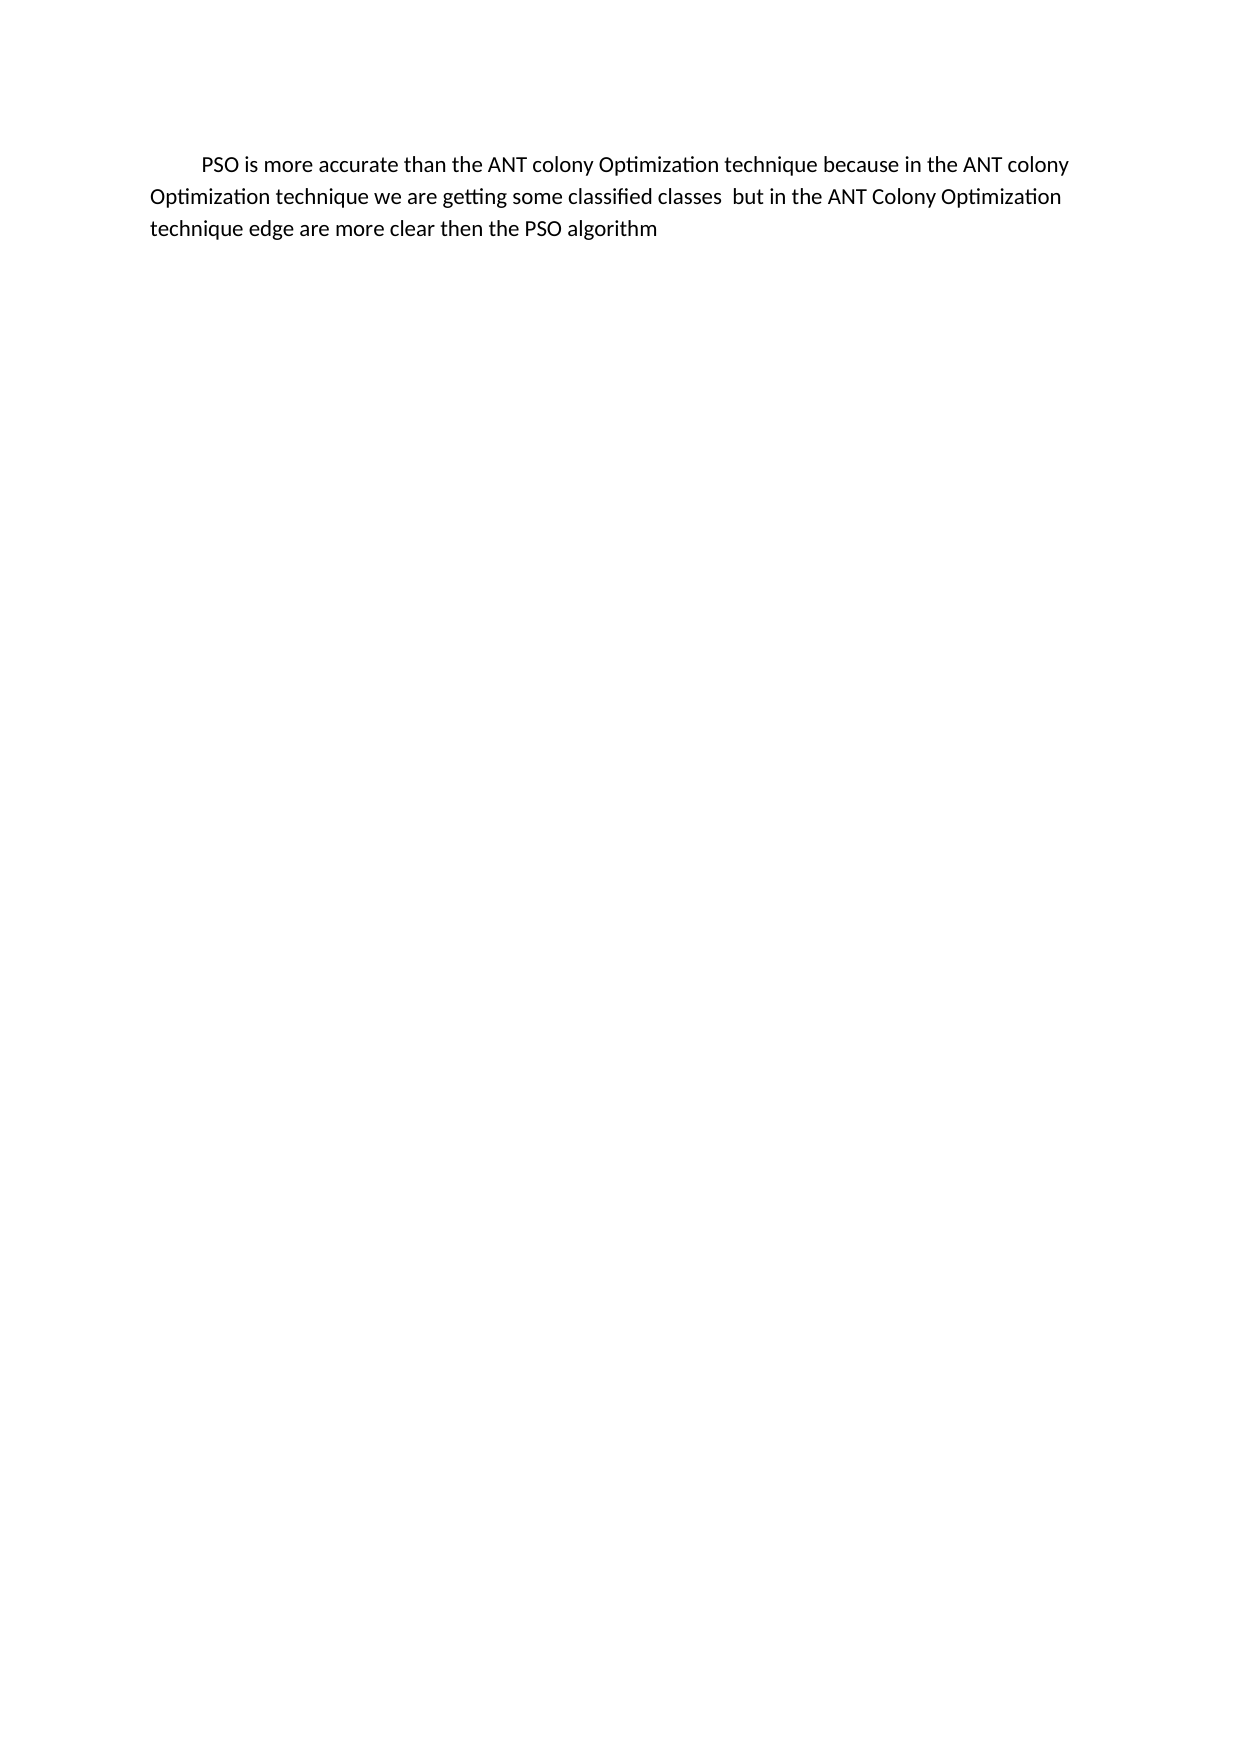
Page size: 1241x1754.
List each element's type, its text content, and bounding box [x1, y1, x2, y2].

text PSO is more accurate than the ANT colony Optimization technique because in the ANT colony Optimization technique we are getting some classified classes but in the ANT Colony Optimization technique edge are more clear then the PSO algorithm [150, 150, 1090, 242]
